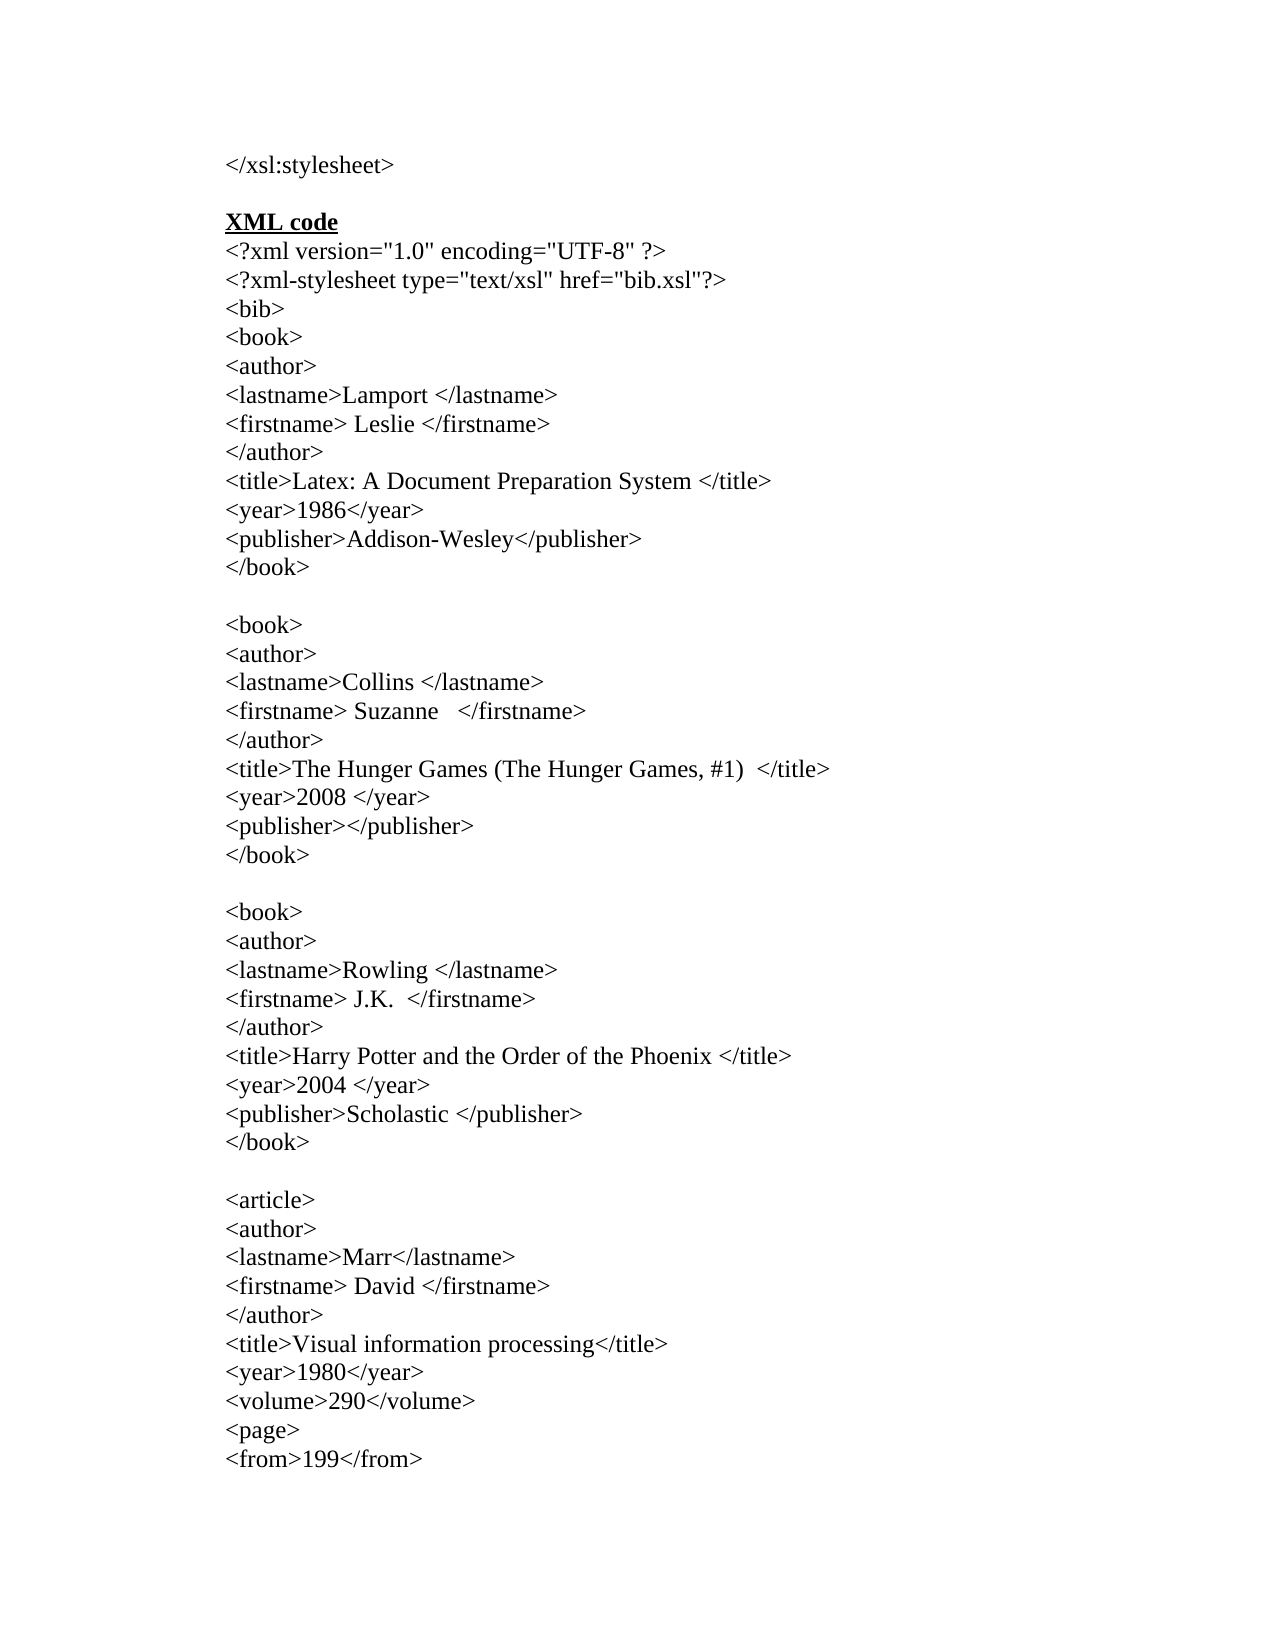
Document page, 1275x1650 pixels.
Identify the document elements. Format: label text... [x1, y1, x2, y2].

text <author> [225, 1214, 1125, 1242]
text <title>The Hunger Games (The Hunger Games, #1) </title> [225, 754, 1125, 782]
text <firstname> J.K. </firstname> [225, 984, 1125, 1012]
text XML code [225, 207, 1125, 236]
text <?xml version="1.0" encoding="UTF-8" ?> [225, 236, 1125, 265]
text </book> [225, 840, 1125, 869]
text <firstname> Leslie </firstname> [225, 409, 1125, 437]
text <title>Visual information processing</title> [225, 1329, 1125, 1357]
text </book> [225, 1127, 1125, 1156]
text <lastname>Marr</lastname> [225, 1242, 1125, 1271]
text <author> [225, 351, 1125, 380]
text <year>1980</year> [225, 1357, 1125, 1386]
text <book> [225, 897, 1125, 926]
text </author> [225, 725, 1125, 754]
text <title>Harry Potter and the Order of the Phoenix </title> [225, 1041, 1125, 1070]
text <?xml-stylesheet type="text/xsl" href="bib.xsl"?> [225, 265, 1125, 294]
text <lastname>Rowling </lastname> [225, 955, 1125, 984]
text <author> [225, 639, 1125, 667]
text <firstname> Suzanne </firstname> [225, 696, 1125, 725]
text <publisher>Scholastic </publisher> [225, 1099, 1125, 1127]
text <book> [225, 322, 1125, 351]
text </author> [225, 437, 1125, 466]
text <year>2004 </year> [225, 1070, 1125, 1099]
text <year>1986</year> [225, 495, 1125, 524]
text <lastname>Collins </lastname> [225, 667, 1125, 696]
text <volume>290</volume> [225, 1386, 1125, 1415]
text <year>2008 </year> [225, 782, 1125, 811]
text </book> [225, 552, 1125, 581]
text </author> [225, 1300, 1125, 1329]
text <title>Latex: A Document Preparation System </title> [225, 466, 1125, 495]
text <firstname> David </firstname> [225, 1271, 1125, 1300]
text <lastname>Lamport </lastname> [225, 380, 1125, 409]
text <from>199</from> [225, 1444, 1125, 1472]
text <bib> [225, 294, 1125, 322]
text </xsl:stylesheet> [225, 150, 1125, 179]
text <author> [225, 926, 1125, 955]
text <publisher></publisher> [225, 811, 1125, 840]
text <publisher>Addison-Wesley</publisher> [225, 524, 1125, 552]
text <article> [225, 1185, 1125, 1214]
text </author> [225, 1012, 1125, 1041]
text <page> [225, 1415, 1125, 1444]
text <book> [225, 610, 1125, 639]
